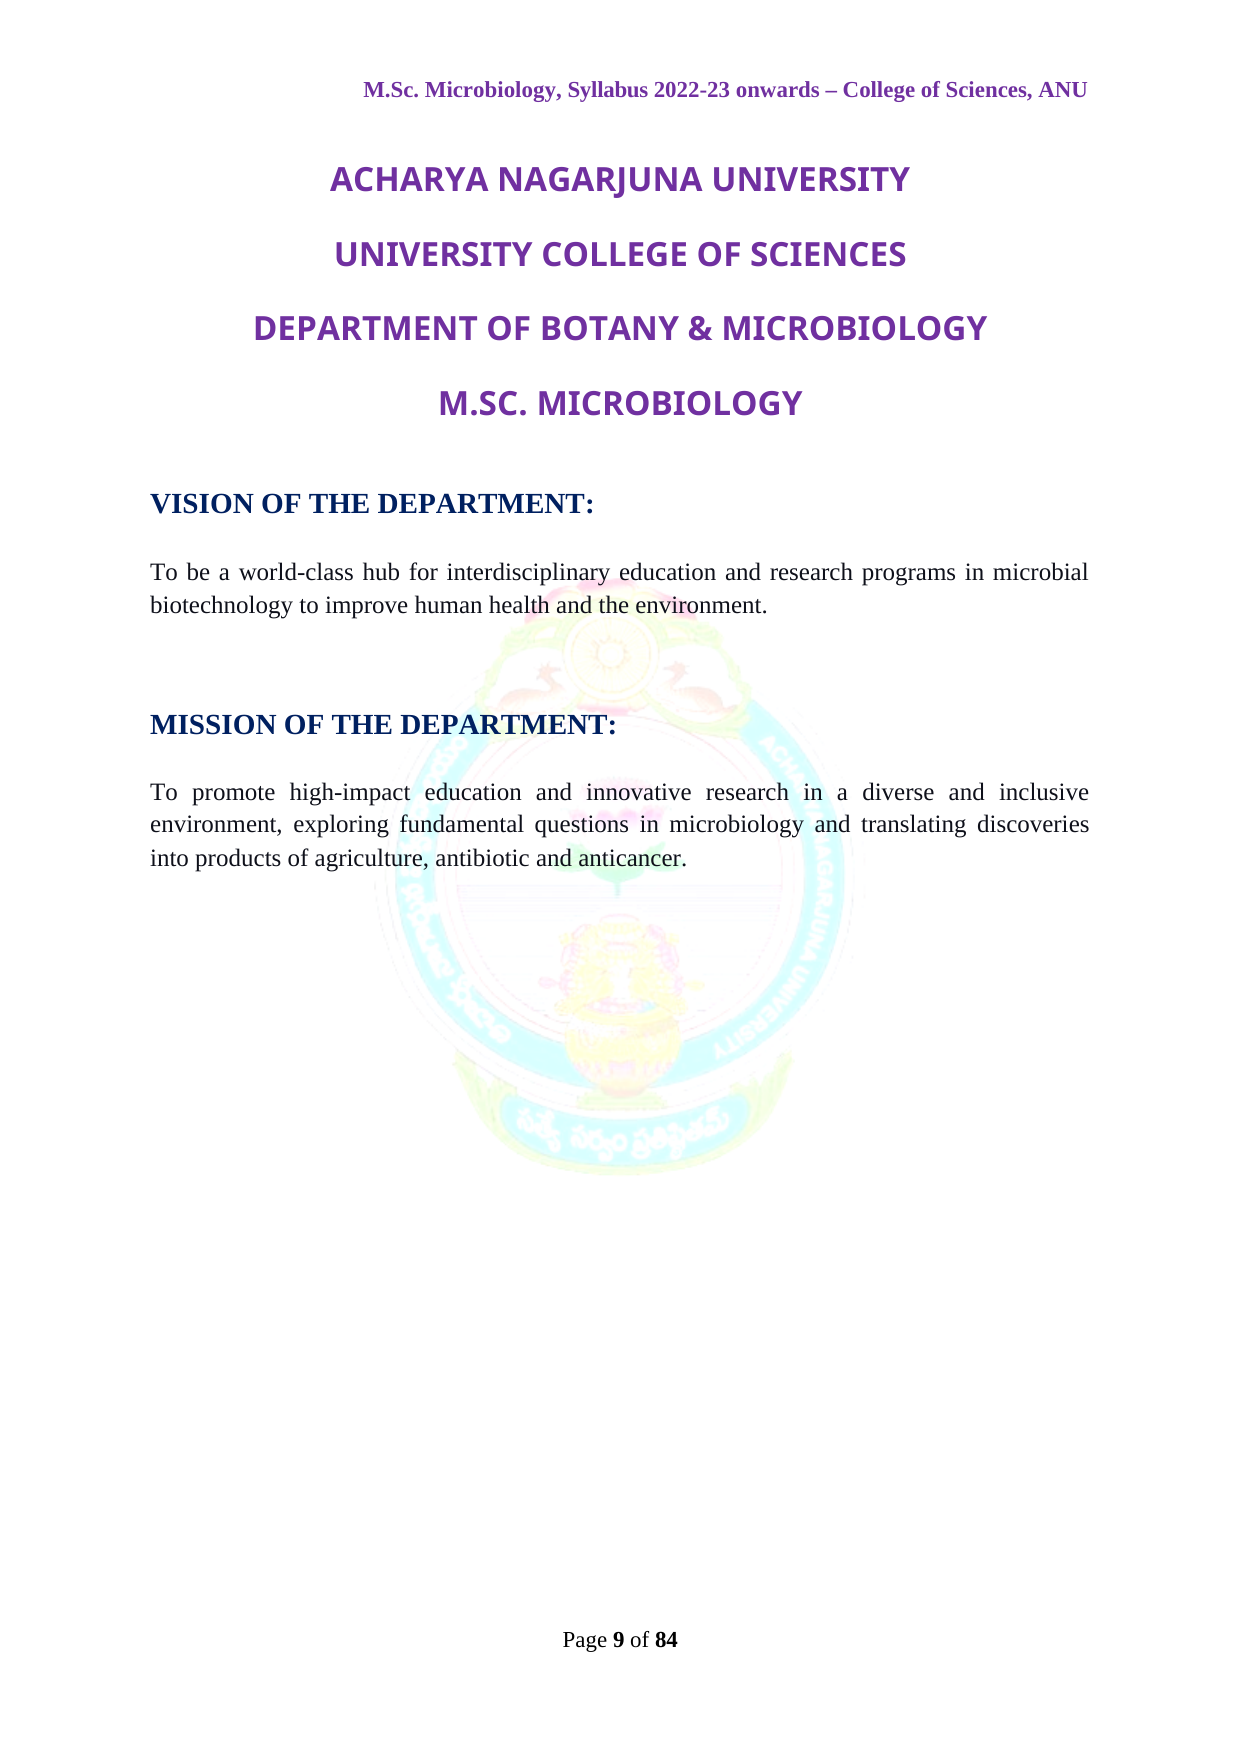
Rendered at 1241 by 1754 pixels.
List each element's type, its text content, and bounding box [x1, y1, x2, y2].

text M.SC. MICROBIOLOGY [150, 379, 1090, 425]
text VISION OF THE DEPARTMENT: [150, 487, 1090, 520]
text DEPARTMENT OF BOTANY & MICROBIOLOGY [150, 305, 1090, 350]
text To promote high-impact education and innovative research in a diverse and inclusive environment, exploring fundamental questions in microbiology and translating discoveries into products of agriculture, antibiotic and anticancer. [150, 777, 1090, 871]
text MISSION OF THE DEPARTMENT: [150, 707, 1090, 741]
text UNIVERSITY COLLEGE OF SCIENCES [150, 231, 1090, 276]
text To be a world-class hub for interdisciplinary education and research programs in microbial biotechnology to improve human health and the environment. [150, 557, 1090, 619]
text ACHARYA NAGARJUNA UNIVERSITY [150, 156, 1090, 202]
